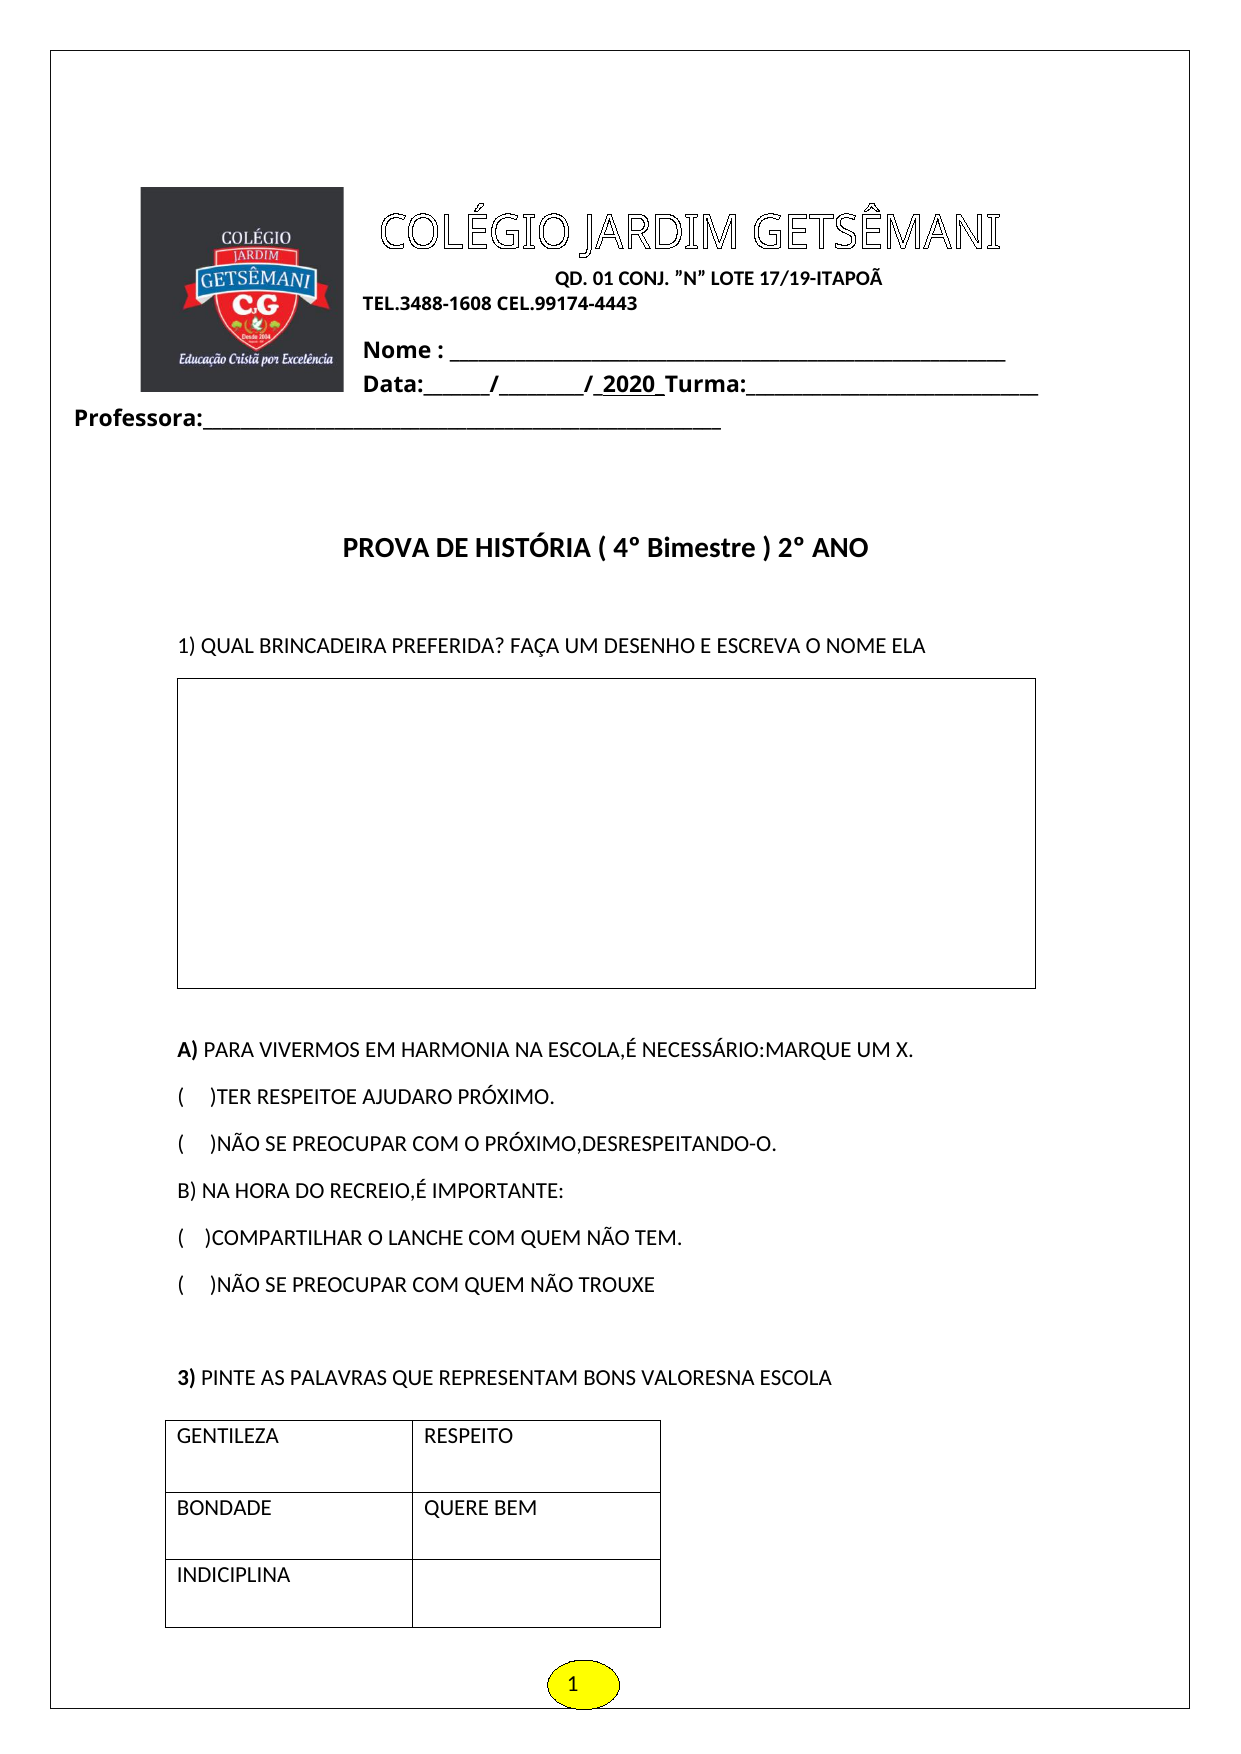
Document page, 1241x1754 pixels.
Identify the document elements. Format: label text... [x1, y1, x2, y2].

text PROVA DE HISTÓRIA ( 4º Bimestre ) 2º ANO [177, 523, 1063, 558]
text QD. 01 CONJ. ”N” LOTE 17/19-ITAPOÃ [177, 203, 1063, 283]
text B) NA HORA DO RECREIO,É IMPORTANTE: [177, 1169, 1063, 1197]
text ( )NÃO SE PREOCUPAR COM O PRÓXIMO,DESRESPEITANDO-O. [177, 1122, 1063, 1150]
text ( )TER RESPEITOE AJUDARO PRÓXIMO. [177, 1075, 1063, 1103]
text ( )COMPARTILHAR O LANCHE COM QUEM NÃO TEM. [177, 1216, 1063, 1244]
text Nome : ___________________________________________________________ Data:_______/_________/_2020_Turma:_______________________________ Professora:_______________________________________________________ [74, 328, 1152, 426]
table_header GENTILEZA [166, 1414, 412, 1485]
table_cell [413, 1554, 660, 1620]
text A) PARA VIVERMOS EM HARMONIA NA ESCOLA,É NECESSÁRIO:MARQUE UM X. [177, 1028, 1063, 1057]
text 1) QUAL BRINCADEIRA PREFERIDA? FAÇA UM DESENHO E ESCREVA O NOME ELA [177, 625, 1063, 653]
table_cell BONDADE [166, 1486, 412, 1552]
text ( )NÃO SE PREOCUPAR COM QUEM NÃO TROUXE [177, 1263, 1063, 1291]
table_cell QUERE BEM [413, 1486, 660, 1552]
table_header [178, 673, 1035, 981]
table_cell INDICIPLINA [166, 1554, 412, 1620]
table_header RESPEITO [413, 1414, 660, 1485]
text 3) PINTE AS PALAVRAS QUE REPRESENTAM BONS VALORESNA ESCOLA [177, 1357, 1063, 1385]
text TEL.3488-1608 CEL.99174-4443 [74, 283, 1152, 309]
